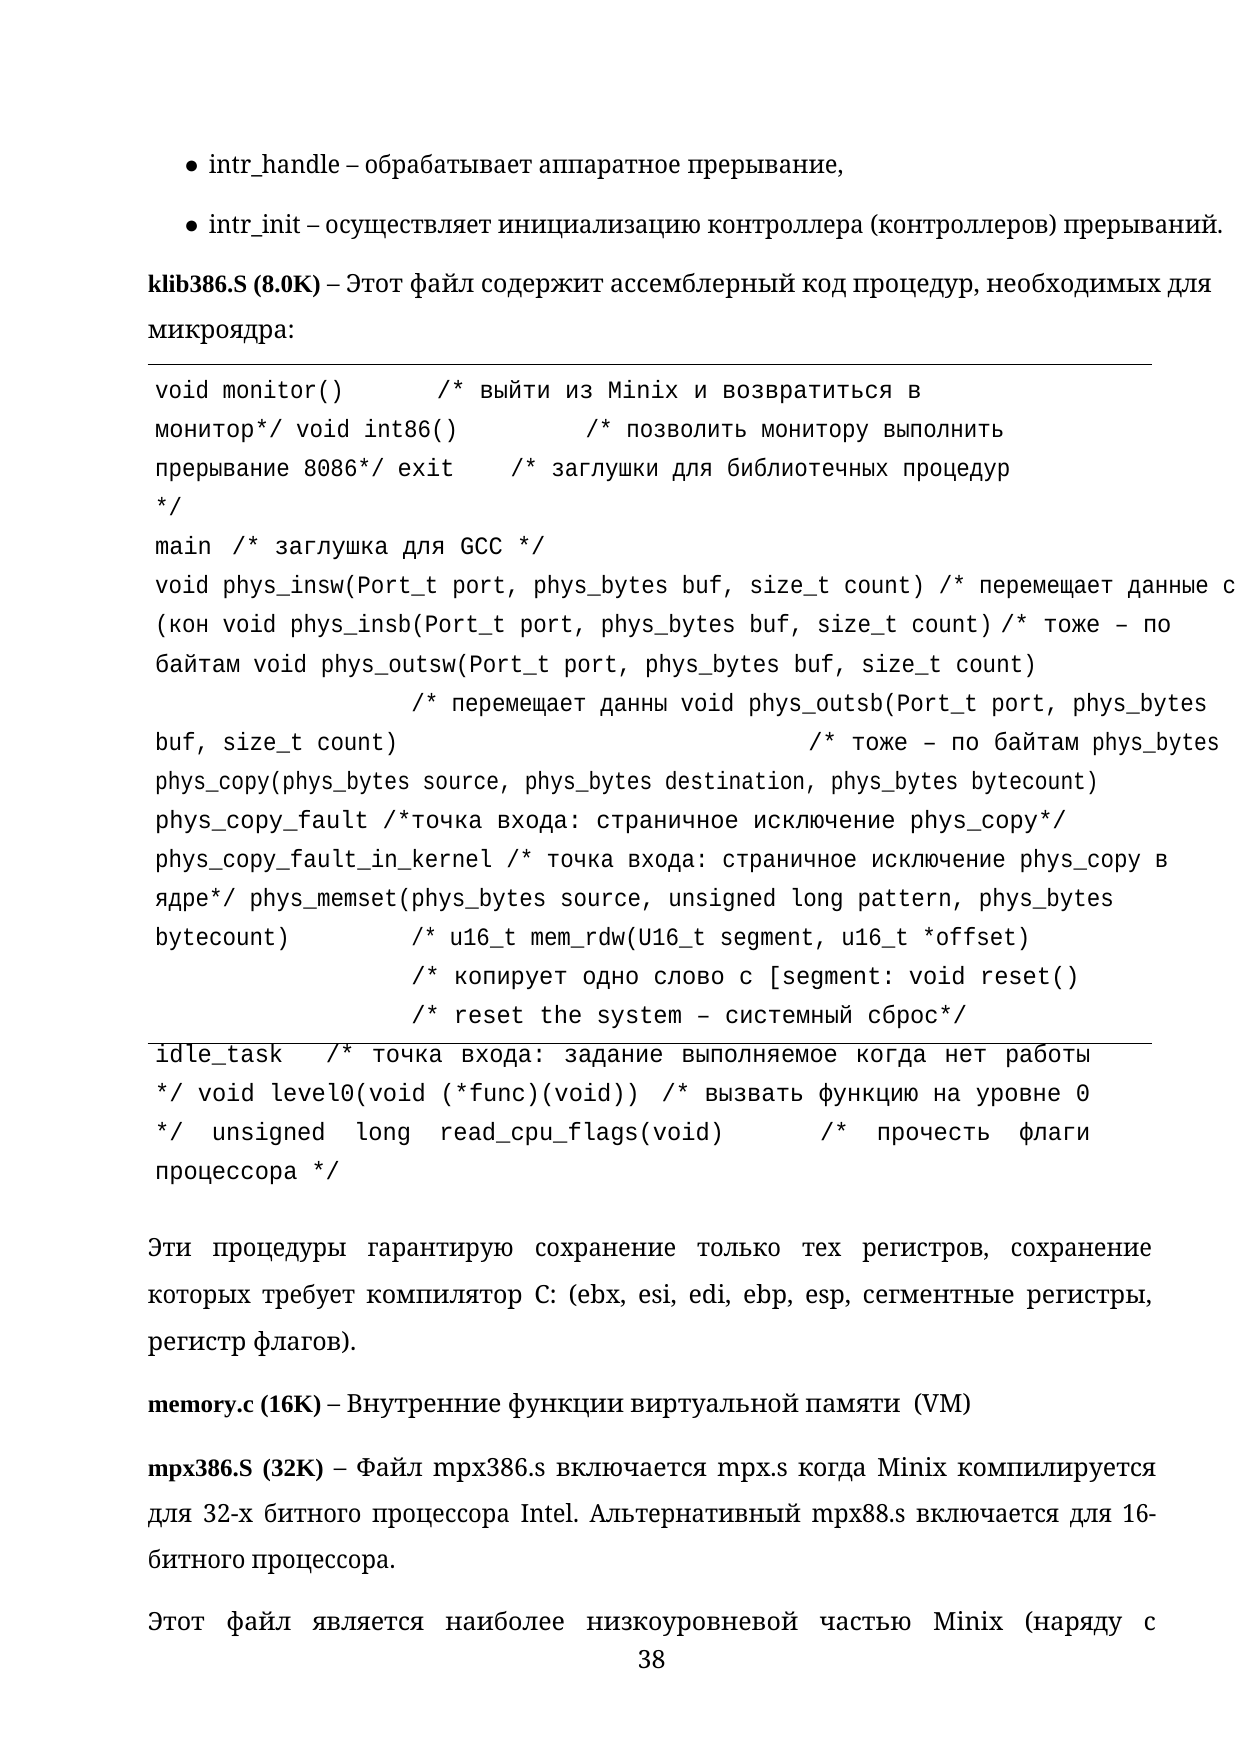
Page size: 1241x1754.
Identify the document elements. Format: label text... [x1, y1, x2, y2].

list intr_init – осуществляет инициализацию контроллера (контроллеров) прерываний. [184, 206, 1240, 241]
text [148, 1603, 1157, 1637]
text main /* заглушка для GCC */ [155, 534, 1240, 562]
text mpx386.S (32K) – Файл mpx386.s включается mpx.s когда Minix компилируется для 32-х битного процессора Intel. Альтернативный mpx88.s включается для 16-битного процессора. [148, 1449, 1157, 1576]
text memory.c (16K) – Внутренние функции виртуальной памяти (VM) [148, 1385, 1240, 1419]
list intr_handle – обрабатывает аппаратное прерывание, [184, 147, 1240, 181]
text klib386.S (8.0K) – Этот файл содержит ассемблерный код процедур, необходимых для микроядра: [148, 266, 1240, 346]
text idle_task /* точка входа: задание выполняемое когда нет работы */ void level0(void (*func)(void)) /* вызвать функцию на уровне 0 */ unsigned long read_cpu_flags(void) /* прочесть флаги процессора */ [155, 1042, 1090, 1187]
text Эти процедуры гарантирую сохранение только тех регистров, сохранение которых требует компилятор C: (ebx, esi, edi, ebp, esp, сегментные регистры, регистр флагов). [148, 1230, 1152, 1358]
text void phys_insw(Port_t port, phys_bytes buf, size_t count) /* перемещает данные с (кон void phys_insb(Port_t port, phys_bytes buf, size_t count) /* тоже – по байтам void phys_outsw(Port_t port, phys_bytes buf, size_t count) /* перемещает данны void phys_outsb(Port_t port, phys_bytes buf, size_t count) /* тоже – по байтам phys_bytes phys_copy(phys_bytes source, phys_bytes destination, phys_bytes bytecount) phys_copy_fault /*точка входа: страничное исключение phys_copy*/ phys_copy_fault_in_kernel /* точка входа: страничное исключение phys_copy в ядре*/ phys_memset(phys_bytes source, unsigned long pattern, phys_bytes bytecount) /* u16_t mem_rdw(U16_t segment, u16_t *offset) /* копирует одно слово с [segment: void reset() /* reset the system – системный сброс*/ [155, 573, 1240, 1031]
text void monitor() /* выйти из Minix и возвратиться в монитор*/ void int86() /* позволить монитору выполнить прерывание 8086*/ exit /* заглушки для библиотечных процедур */ [155, 378, 1039, 523]
